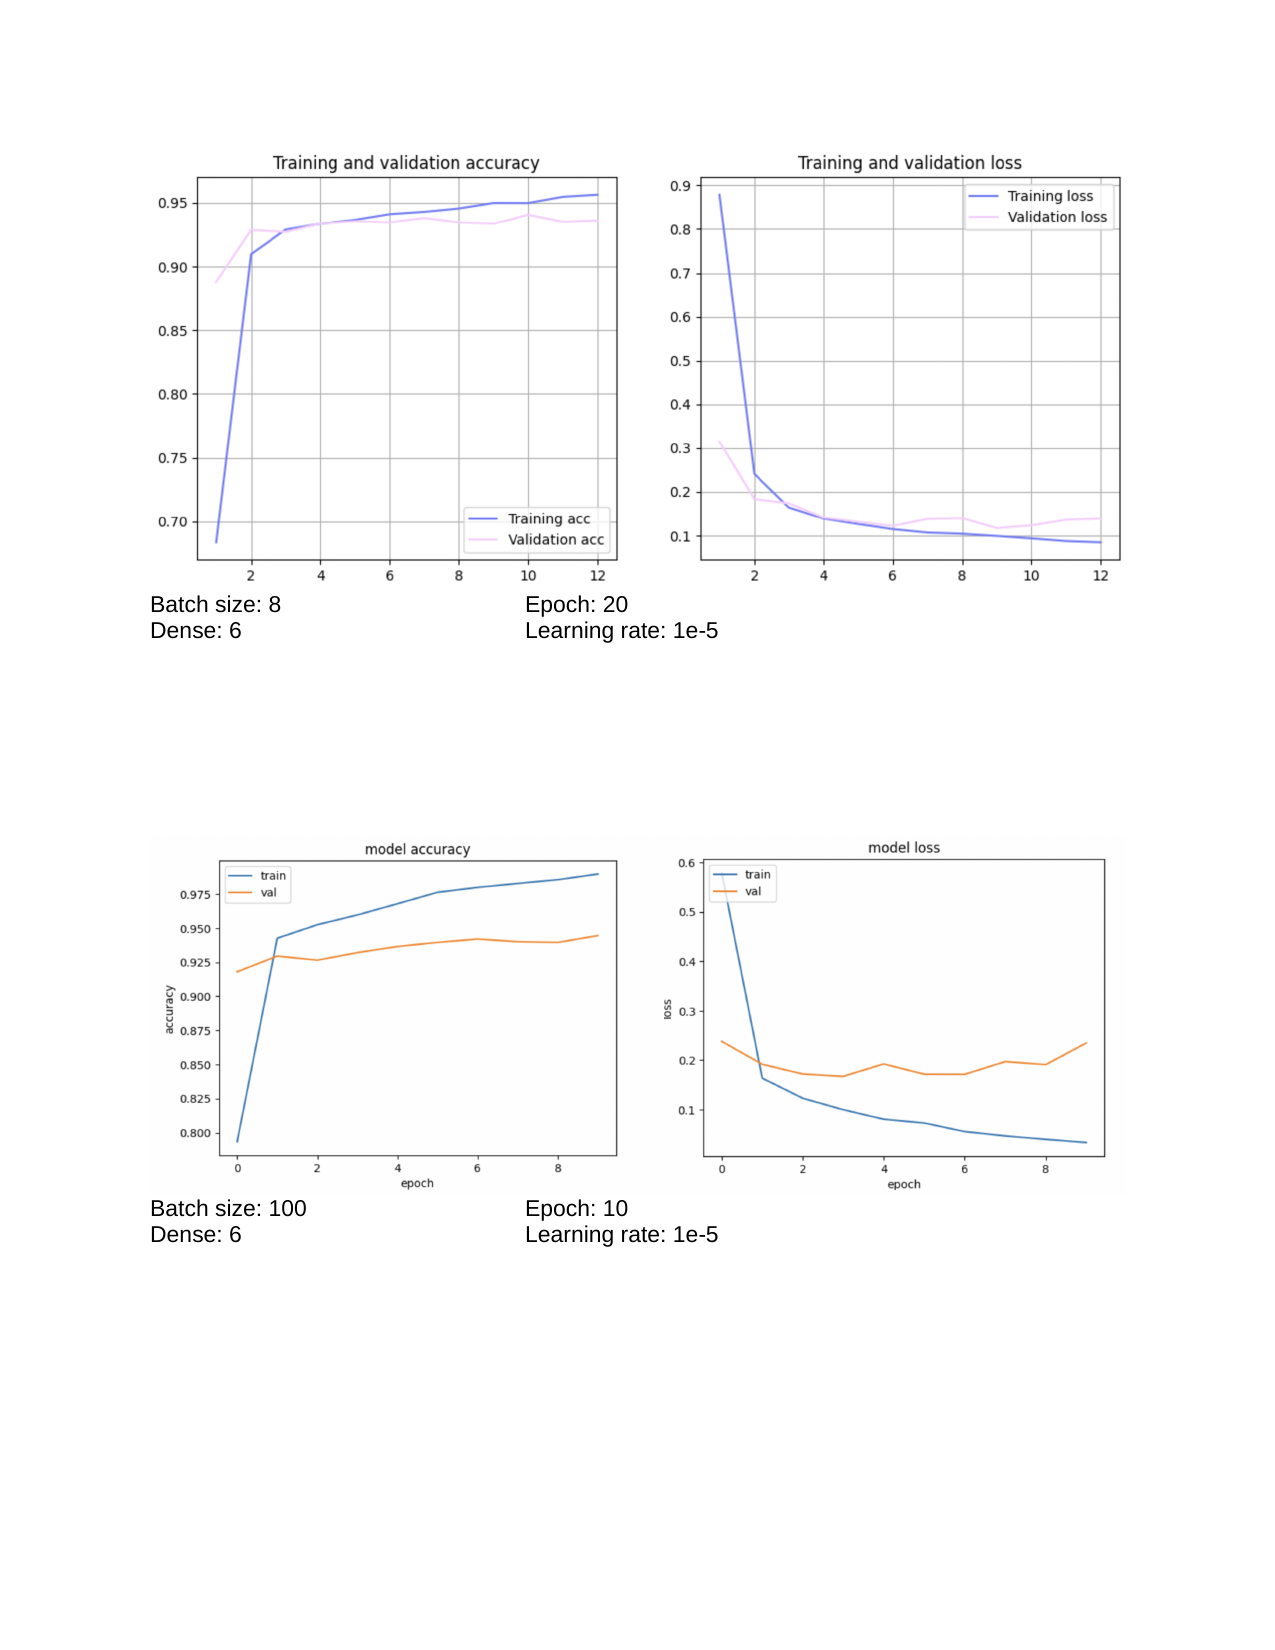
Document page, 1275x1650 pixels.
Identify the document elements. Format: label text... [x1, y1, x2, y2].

text Batch size: 8 Epoch: 20 [150, 591, 1125, 617]
text Dense: 6 Learning rate: 1e-5 [150, 1221, 1125, 1247]
text Dense: 6 Learning rate: 1e-5 [150, 617, 1125, 644]
picture [150, 836, 1125, 1195]
picture [150, 150, 1125, 591]
text Batch size: 100 Epoch: 10 [150, 1195, 1125, 1221]
